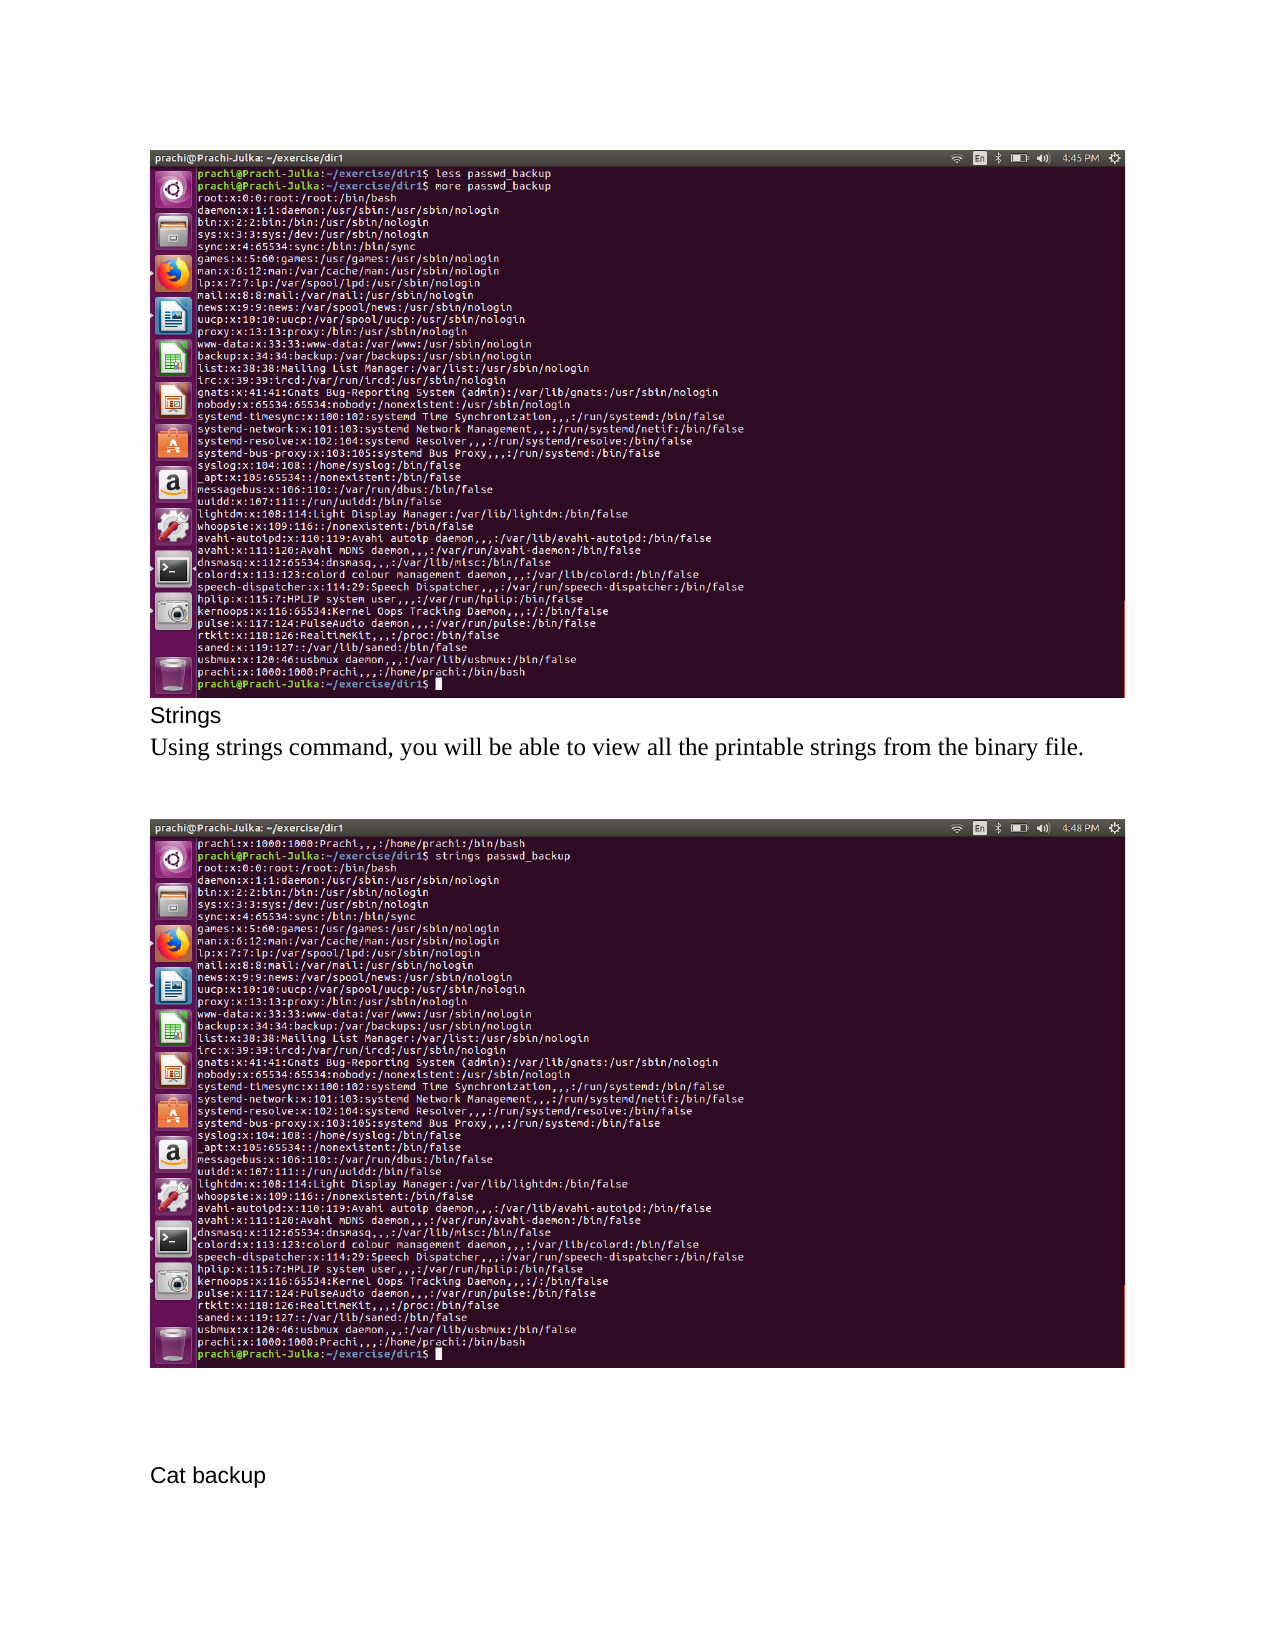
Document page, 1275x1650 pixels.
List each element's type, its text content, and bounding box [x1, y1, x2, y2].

picture [150, 150, 1125, 698]
picture [150, 819, 1125, 1368]
text Cat backup [150, 1462, 1125, 1488]
text Using strings command, you will be able to view all the printable strings from the binary file. [150, 732, 1125, 761]
text Strings [150, 702, 1125, 728]
